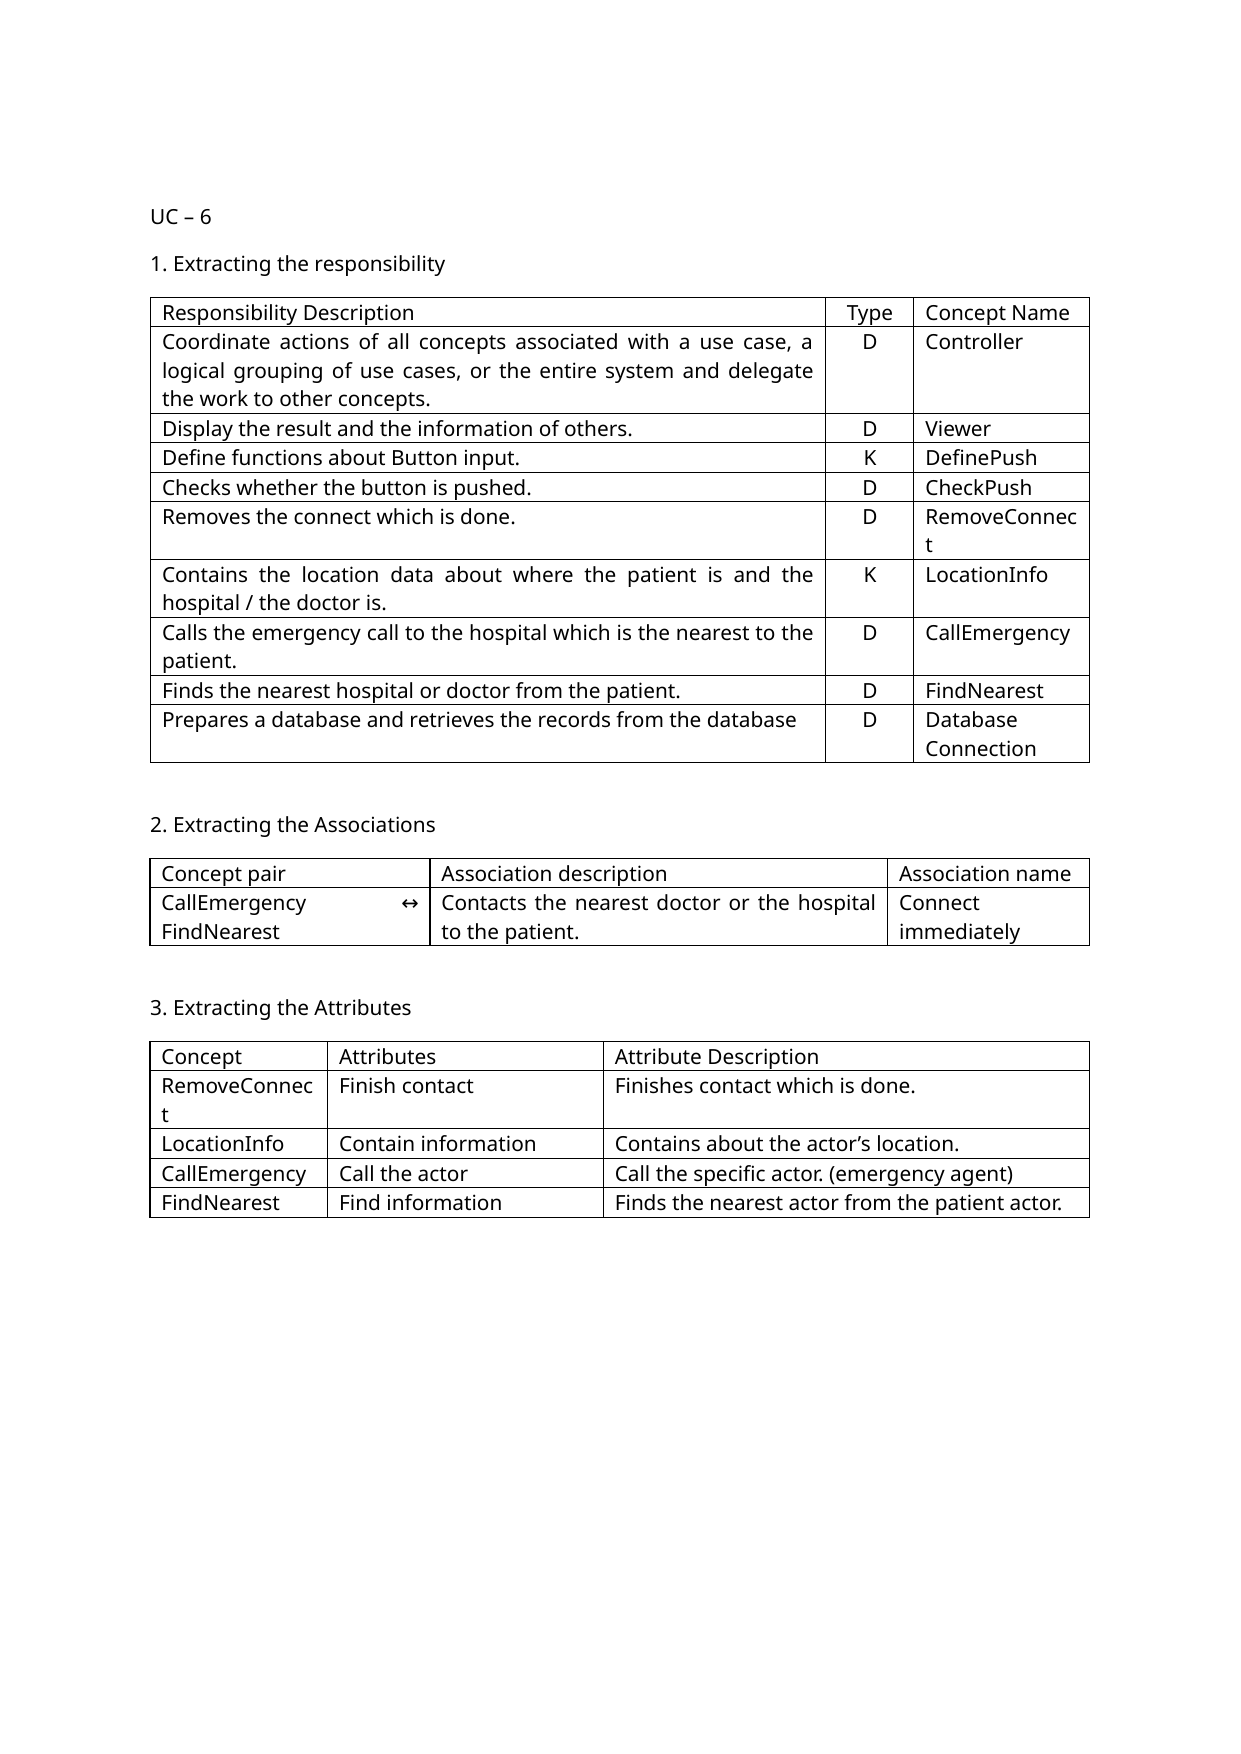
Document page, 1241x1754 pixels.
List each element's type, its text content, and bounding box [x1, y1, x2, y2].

table_header Attribute Description [604, 1042, 1089, 1070]
text 3. Extracting the Attributes [150, 993, 1090, 1022]
table_cell CallEmergency [914, 618, 1089, 675]
table_cell Finishes contact which is done. [604, 1071, 1089, 1128]
table_cell Contains about the actor’s location. [604, 1129, 1089, 1158]
table_cell CallEmergency ↔ FindNearest [151, 888, 429, 945]
table_cell LocationInfo [151, 1129, 327, 1158]
table_header Responsibility Description [151, 298, 825, 326]
table_cell Controller [914, 327, 1089, 413]
table_header Association description [431, 859, 887, 887]
table_cell Define functions about Button input. [151, 443, 825, 472]
table_cell LocationInfo [914, 560, 1089, 617]
table_cell DefinePush [914, 443, 1089, 472]
table_cell RemoveConnect [914, 502, 1089, 559]
table_cell Checks whether the button is pushed. [151, 473, 825, 501]
table_cell D [826, 618, 913, 675]
table_cell D [826, 327, 913, 413]
table_header Concept pair [151, 859, 429, 887]
table_header Type [826, 298, 913, 326]
table_cell Removes the connect which is done. [151, 502, 825, 559]
table_cell D [826, 414, 913, 442]
table_cell D [826, 705, 913, 762]
table_cell Contains the location data about where the patient is and the hospital / the doctor is. [151, 560, 825, 617]
table_cell D [826, 676, 913, 704]
table_cell Prepares a database and retrieves the records from the database [151, 705, 825, 762]
table_header Concept Name [914, 298, 1089, 326]
table_cell FindNearest [151, 1188, 327, 1217]
table_cell Finish contact [328, 1071, 603, 1128]
table_cell Database Connection [914, 705, 1089, 762]
text UC – 6 [150, 202, 1090, 231]
text 2. Extracting the Associations [150, 811, 1090, 839]
table_header Association name [888, 859, 1089, 887]
table_cell Contacts the nearest doctor or the hospital to the patient. [431, 888, 887, 945]
table_cell CallEmergency [151, 1159, 327, 1187]
table_cell Connect immediately [888, 888, 1089, 945]
table_cell Calls the emergency call to the hospital which is the nearest to the patient. [151, 618, 825, 675]
table_cell FindNearest [914, 676, 1089, 704]
table_cell Viewer [914, 414, 1089, 442]
table_cell K [826, 443, 913, 472]
table_cell CheckPush [914, 473, 1089, 501]
table_cell Finds the nearest actor from the patient actor. [604, 1188, 1089, 1217]
table_cell Call the actor [328, 1159, 603, 1187]
table_cell Find information [328, 1188, 603, 1217]
table_cell K [826, 560, 913, 617]
table_cell Call the specific actor. (emergency agent) [604, 1159, 1089, 1187]
table_cell Coordinate actions of all concepts associated with a use case, a logical grouping of use cases, or the entire system and delegate the work to other concepts. [151, 327, 825, 413]
table_cell Display the result and the information of others. [151, 414, 825, 442]
table_cell Contain information [328, 1129, 603, 1158]
table_cell D [826, 473, 913, 501]
table_header Concept [151, 1042, 327, 1070]
table_header Attributes [328, 1042, 603, 1070]
table_cell D [826, 502, 913, 559]
text 1. Extracting the responsibility [150, 249, 1090, 278]
table_cell Finds the nearest hospital or doctor from the patient. [151, 676, 825, 704]
table_cell RemoveConnect [151, 1071, 327, 1128]
